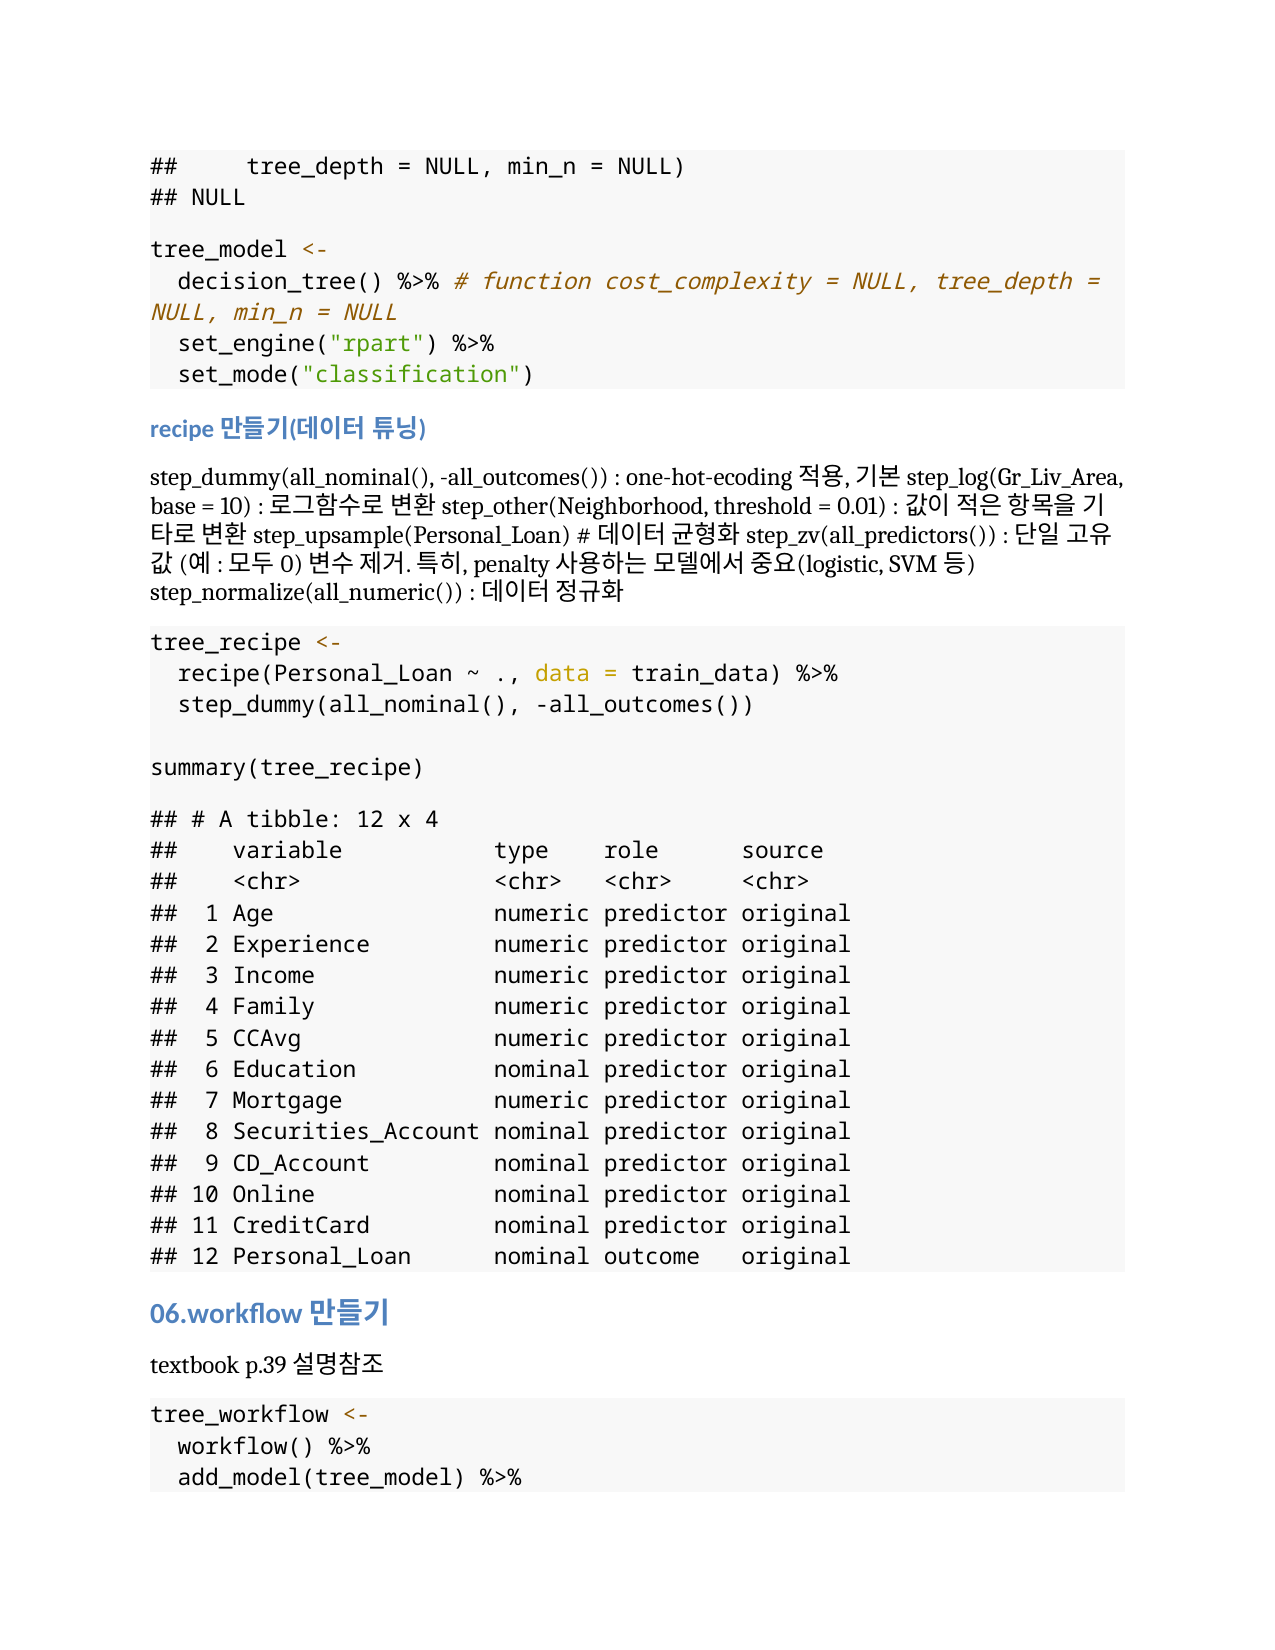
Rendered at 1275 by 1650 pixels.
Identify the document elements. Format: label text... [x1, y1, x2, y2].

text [150, 150, 1125, 212]
text tree_model <- decision_tree() %>% # function cost_complexity = NULL, tree_depth = NULL, min_n = NULL set_engine("rpart") %>% set_mode("classification") [150, 233, 1125, 389]
subtitle 06.workflow 만들기 [150, 1292, 1125, 1332]
text step_dummy(all_nominal(), -all_outcomes()) : one-hot-ecoding 적용, 기본 step_log(Gr_Liv_Area, base = 10) : 로그함수로 변환 step_other(Neighborhood, threshold = 0.01) : 값이 적은 항목을 기타로 변환 step_upsample(Personal_Loan) # 데이터 균형화 step_zv(all_predictors()) : 단일 고유 값 (예 : 모두 0) 변수 제거. 특히, penalty 사용하는 모델에서 중요(logistic, SVM 등) step_normalize(all_numeric()) : 데이터 정규화 [150, 463, 1125, 607]
text tree_recipe <- recipe(Personal_Loan ~ ., data = train_data) %>% step_dummy(all_nominal(), -all_outcomes()) summary(tree_recipe) [150, 626, 1125, 782]
subtitle recipe 만들기(데이터 튜닝) [150, 410, 1125, 444]
text ## # A tibble: 12 x 4 ## variable type role source ## <chr> <chr> <chr> <chr> ## 1 Age numeric predictor original ## 2 Experience numeric predictor original ## 3 Income numeric predictor original ## 4 Family numeric predictor original ## 5 CCAvg numeric predictor original ## 6 Education nominal predictor original ## 7 Mortgage numeric predictor original ## 8 Securities_Account nominal predictor original ## 9 CD_Account nominal predictor original ## 10 Online nominal predictor original ## 11 CreditCard nominal predictor original ## 12 Personal_Loan nominal outcome original [150, 803, 1125, 1272]
text textbook p.39 설명참조 [150, 1351, 1125, 1379]
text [150, 1398, 1125, 1492]
